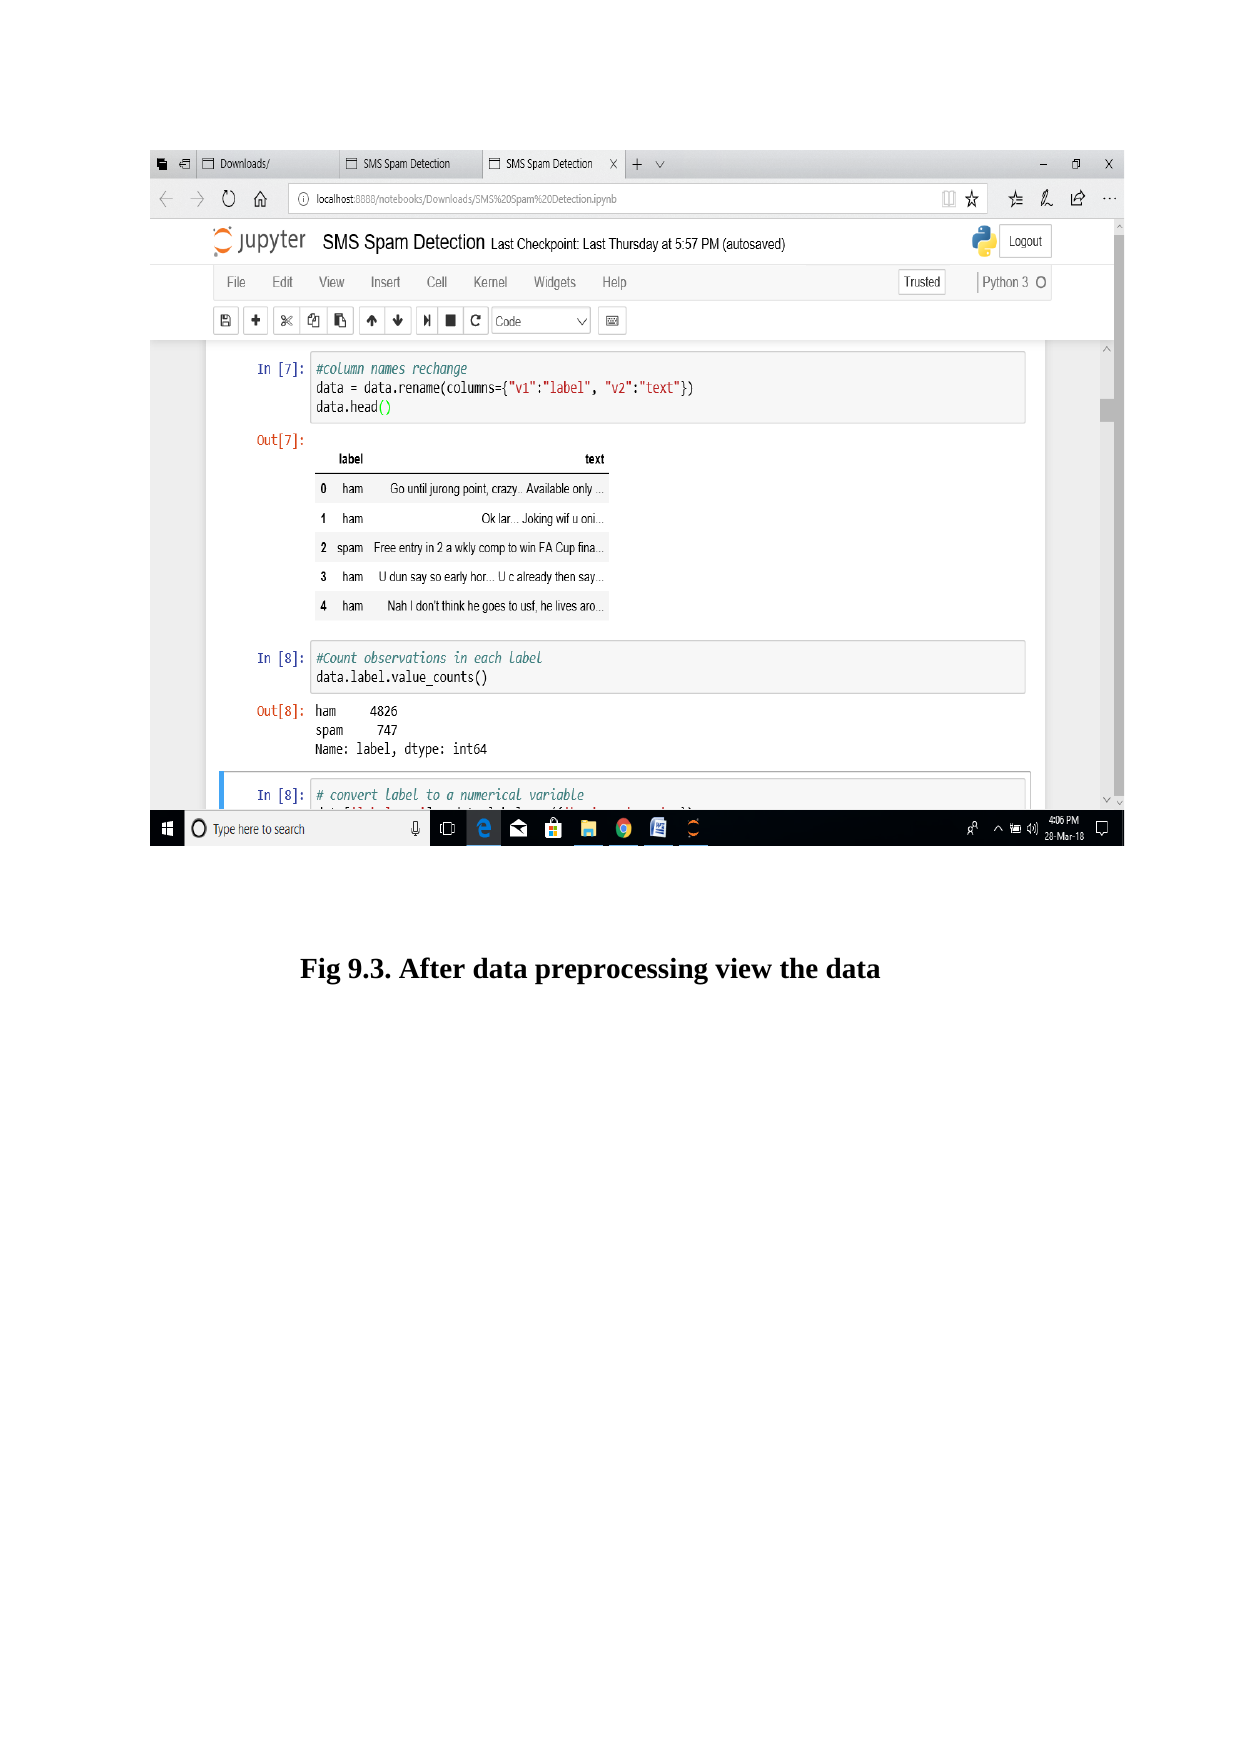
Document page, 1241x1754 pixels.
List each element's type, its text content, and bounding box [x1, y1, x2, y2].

picture [150, 150, 1125, 846]
text Fig 9.3. After data preprocessing view the data [150, 951, 1090, 985]
